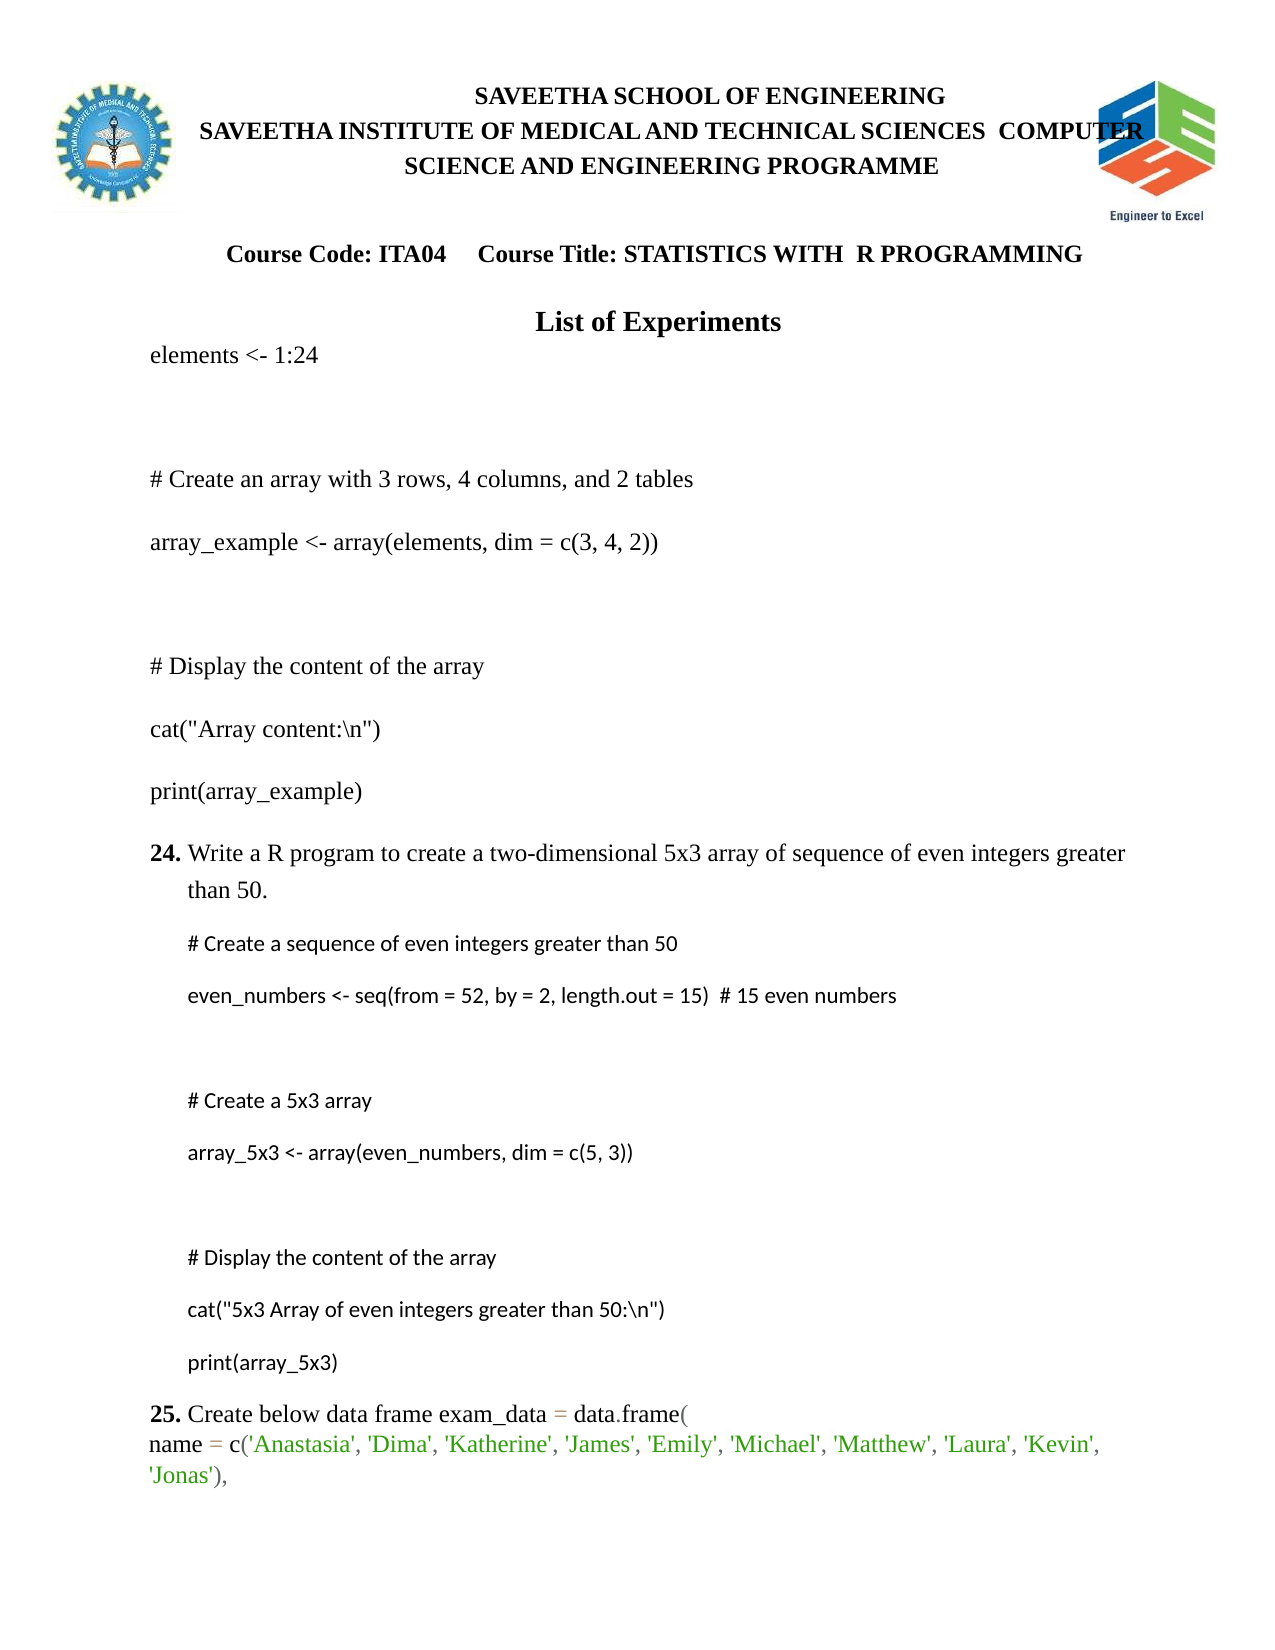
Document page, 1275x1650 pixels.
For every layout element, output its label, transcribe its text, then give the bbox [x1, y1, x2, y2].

text array_5x3 <- array(even_numbers, dim = c(5, 3)) [187, 1138, 1164, 1166]
text elements <- 1:24 [150, 340, 1164, 369]
text even_numbers <- seq(from = 52, by = 2, length.out = 15) # 15 even numbers [187, 981, 1164, 1009]
text cat("Array content:\n") [150, 714, 1164, 742]
list Write a R program to create a two-dimensional 5x3 array of sequence of even integers greater than 50. [150, 838, 1164, 904]
text name = c('Anastasia', 'Dima', 'Katherine', 'James', 'Emily', 'Michael', 'Matthew', 'Laura', 'Kevin', [148, 1429, 1164, 1458]
text cat("5x3 Array of even integers greater than 50:\n") [187, 1295, 1164, 1323]
text print(array_5x3) [187, 1348, 1164, 1376]
text print(array_example) [150, 776, 1164, 805]
text # Display the content of the array [150, 651, 1164, 680]
picture [1098, 81, 1219, 222]
text array_example <- array(elements, dim = c(3, 4, 2)) [150, 527, 1164, 556]
text # Create a 5x3 array [187, 1086, 1164, 1114]
list Create below data frame exam_data = data.frame( [150, 1400, 1164, 1429]
text # Create an array with 3 rows, 4 columns, and 2 tables [150, 464, 1164, 493]
text # Display the content of the array [187, 1243, 1164, 1271]
text # Create a sequence of even integers greater than 50 [187, 929, 1164, 957]
text 'Jonas'), [148, 1460, 1164, 1489]
picture [51, 81, 183, 213]
